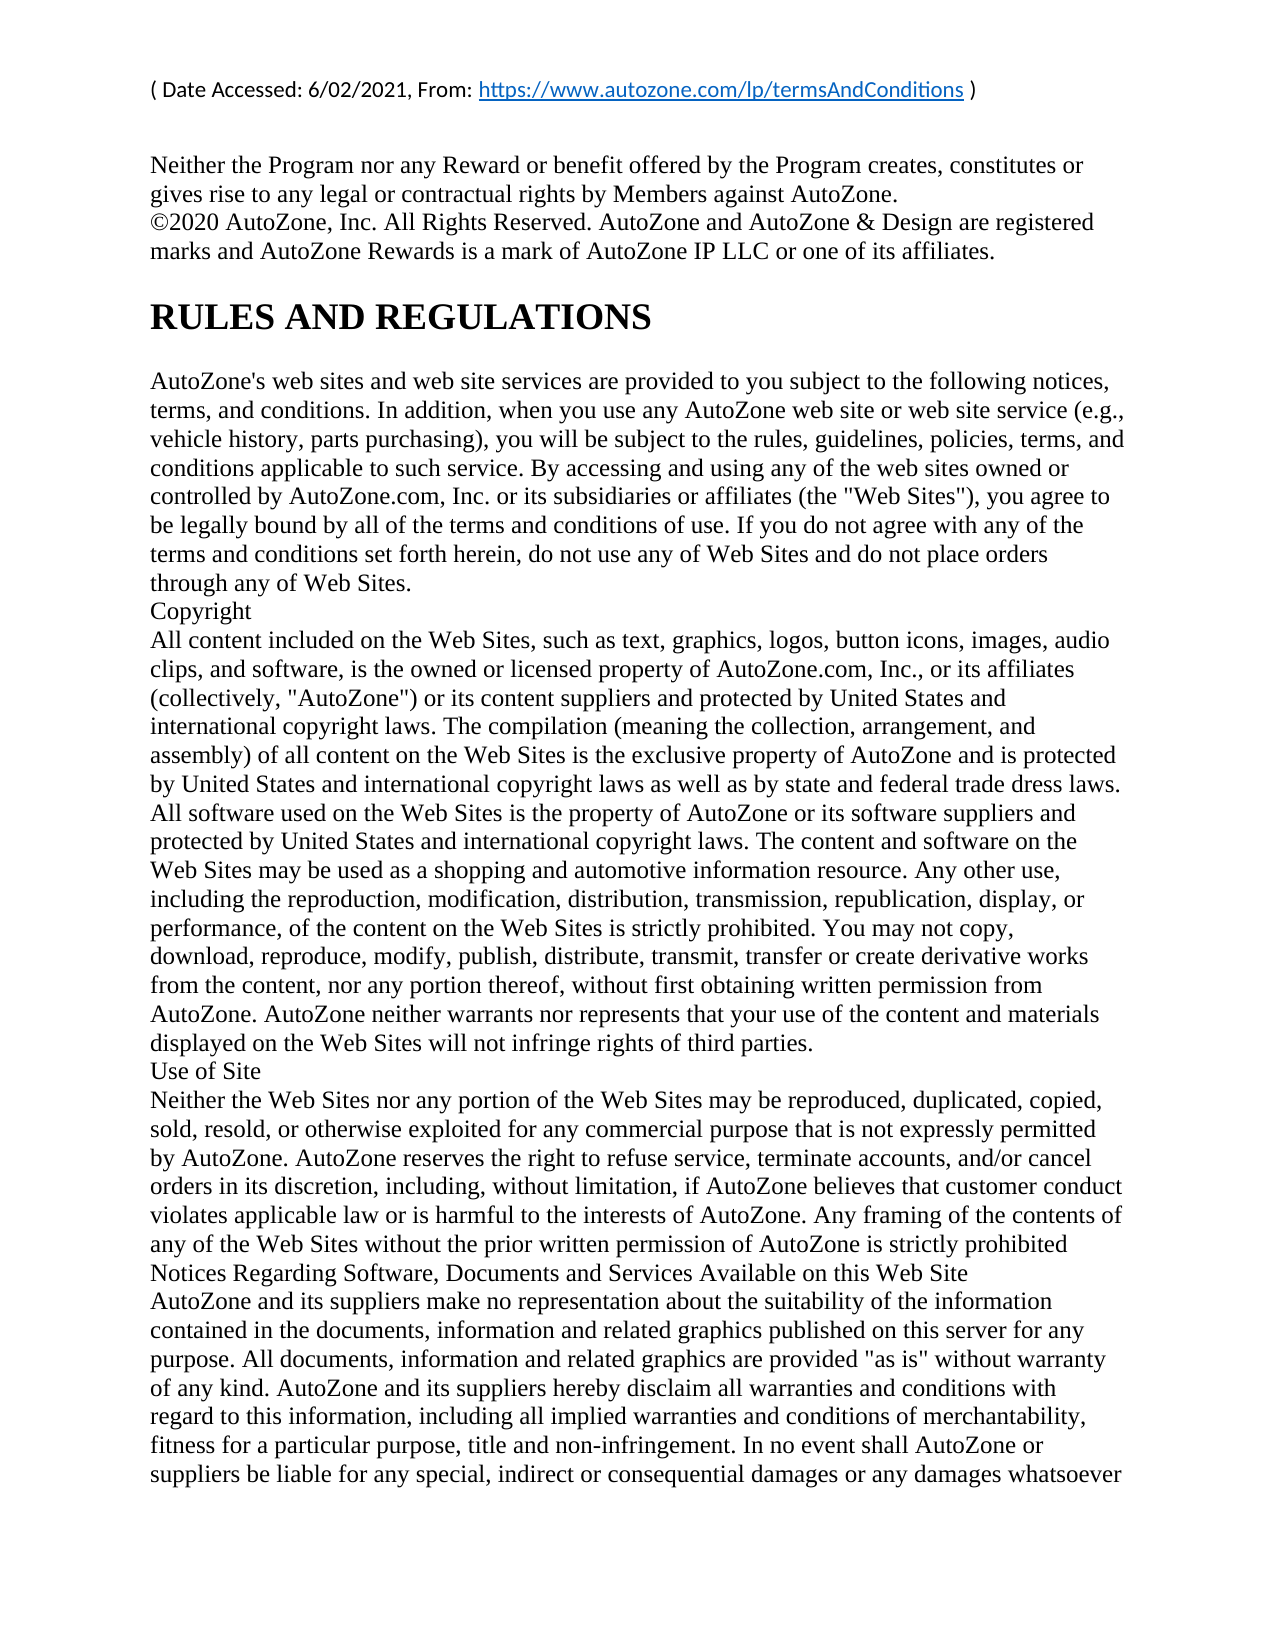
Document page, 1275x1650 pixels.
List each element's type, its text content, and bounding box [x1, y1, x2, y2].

text Copyright [150, 596, 1125, 625]
text Neither the Program nor any Reward or benefit offered by the Program creates, constitutes or gives rise to any legal or contractual rights by Members against AutoZone. [150, 150, 1125, 207]
text Use of Site [150, 1056, 1125, 1085]
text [150, 1286, 1125, 1488]
text All content included on the Web Sites, such as text, graphics, logos, button icons, images, audio clips, and software, is the owned or licensed property of AutoZone.com, Inc., or its affiliates (collectively, "AutoZone") or its content suppliers and protected by United States and international copyright laws. The compilation (meaning the collection, arrangement, and assembly) of all content on the Web Sites is the exclusive property of AutoZone and is protected by United States and international copyright laws as well as by state and federal trade dress laws. All software used on the Web Sites is the property of AutoZone or its software suppliers and protected by United States and international copyright laws. The content and software on the Web Sites may be used as a shopping and automotive information resource. Any other use, including the reproduction, modification, distribution, transmission, republication, display, or performance, of the content on the Web Sites is strictly prohibited. You may not copy, download, reproduce, modify, publish, distribute, transmit, transfer or create derivative works from the content, nor any portion thereof, without first obtaining written permission from AutoZone. AutoZone neither warrants nor represents that your use of the content and materials displayed on the Web Sites will not infringe rights of third parties. [150, 625, 1125, 1056]
text Neither the Web Sites nor any portion of the Web Sites may be reproduced, duplicated, copied, sold, resold, or otherwise exploited for any commercial purpose that is not expressly permitted by AutoZone. AutoZone reserves the right to refuse service, terminate accounts, and/or cancel orders in its discretion, including, without limitation, if AutoZone believes that customer conduct violates applicable law or is harmful to the interests of AutoZone. Any framing of the contents of any of the Web Sites without the prior written permission of AutoZone is strictly prohibited [150, 1085, 1125, 1258]
text RULES AND REGULATIONS [150, 294, 1125, 337]
text AutoZone's web sites and web site services are provided to you subject to the following notices, terms, and conditions. In addition, when you use any AutoZone web site or web site service (e.g., vehicle history, parts purchasing), you will be subject to the rules, guidelines, policies, terms, and conditions applicable to such service. By accessing and using any of the web sites owned or controlled by AutoZone.com, Inc. or its subsidiaries or affiliates (the "Web Sites"), you agree to be legally bound by all of the terms and conditions of use. If you do not agree with any of the terms and conditions set forth herein, do not use any of Web Sites and do not place orders through any of Web Sites. [150, 366, 1125, 596]
text Notices Regarding Software, Documents and Services Available on this Web Site [150, 1258, 1125, 1286]
text ©2020 AutoZone, Inc. All Rights Reserved. AutoZone and AutoZone & Design are registered marks and AutoZone Rewards is a mark of AutoZone IP LLC or one of its affiliates. [150, 207, 1125, 265]
